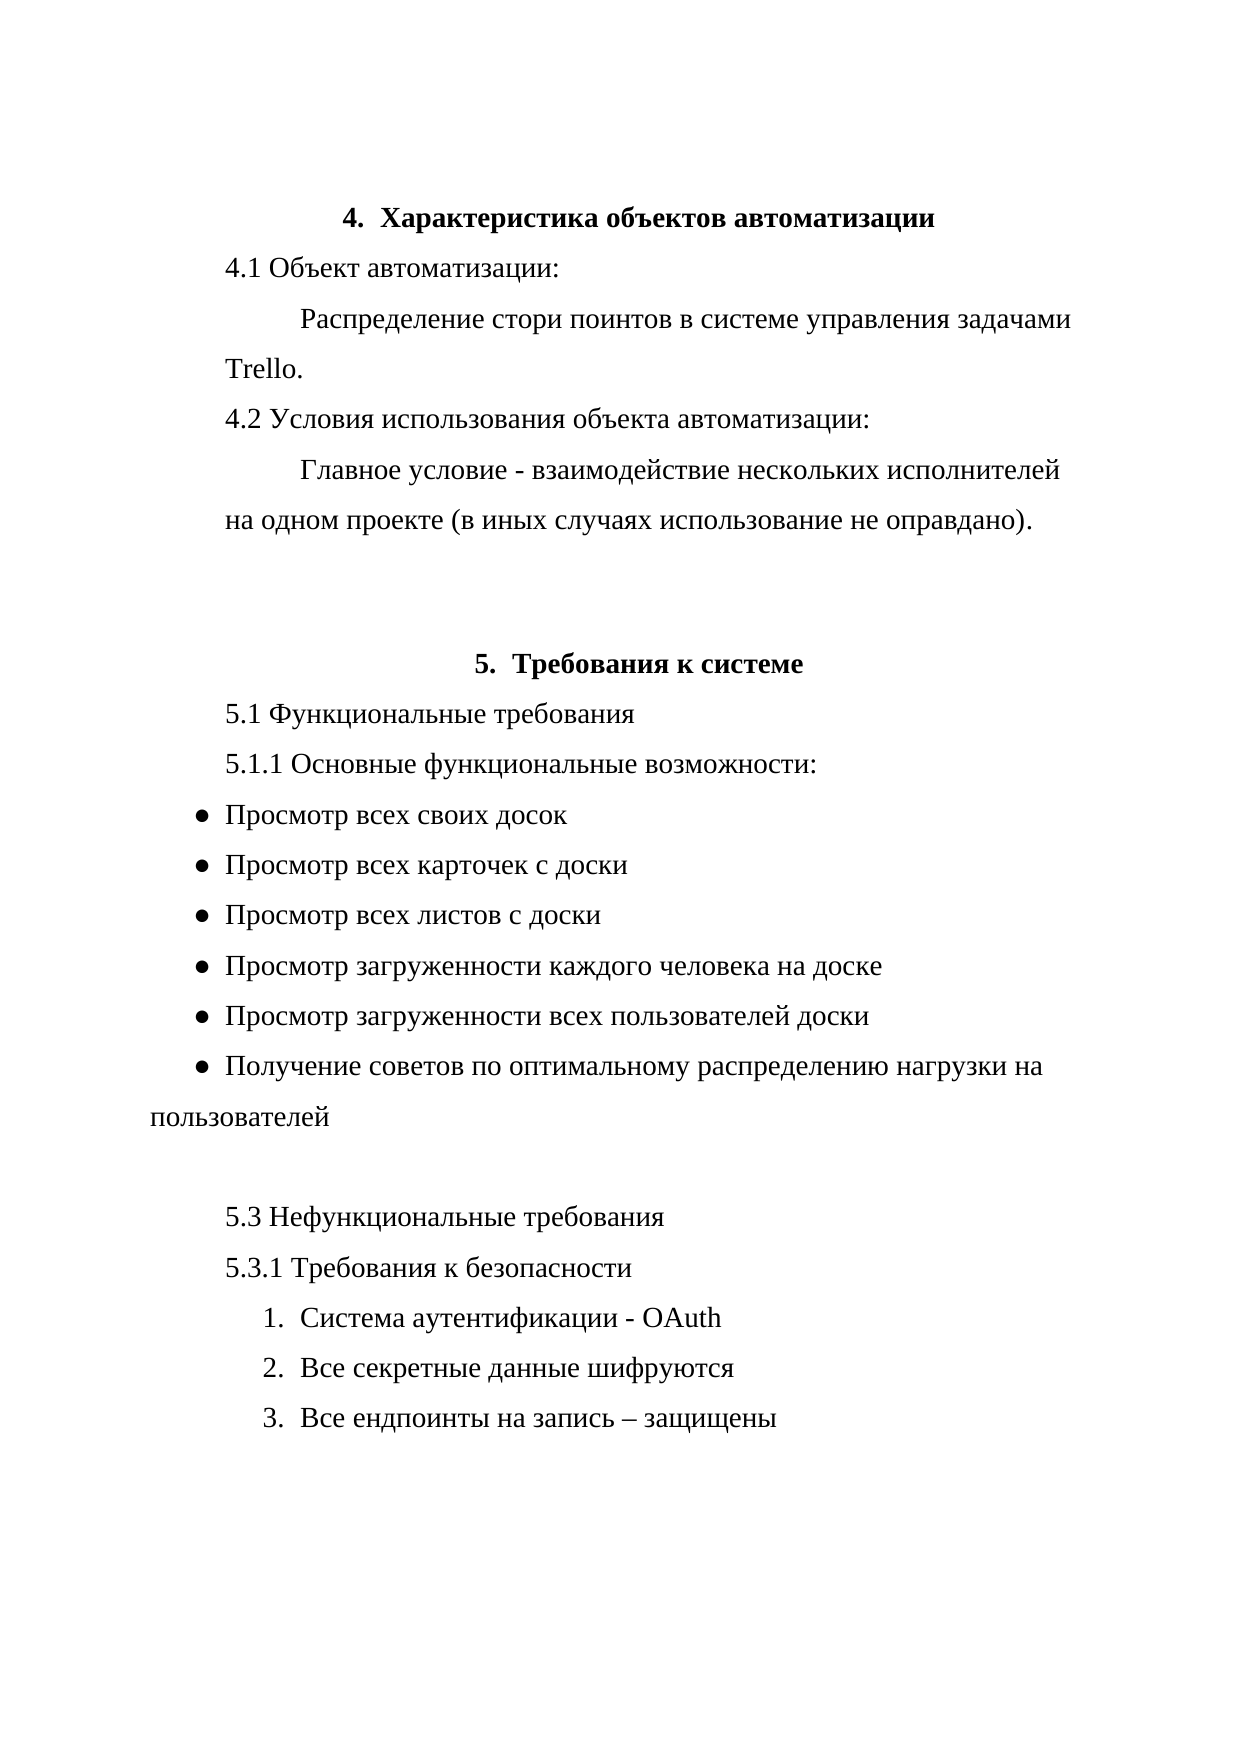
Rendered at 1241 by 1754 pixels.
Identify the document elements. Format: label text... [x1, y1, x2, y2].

text 5.1.1 Основные функциональные возможности: [225, 747, 1090, 780]
list Просмотр загруженности каждого человека на доске [150, 948, 1090, 981]
text 5.3.1 Требования к безопасности [150, 1250, 1090, 1283]
text 5.1 Функциональные требования [225, 696, 1090, 730]
list Характеристика объектов автоматизации [187, 200, 1090, 234]
list Просмотр всех своих досок [150, 797, 1090, 830]
text 4.1 Объект автоматизации: [225, 251, 1090, 284]
text Главное условие - взаимодействие нескольких исполнителей на одном проекте (в иных случаях использование не оправдано). [225, 452, 1090, 536]
list Все ендпоинты на запись – защищены [262, 1401, 1090, 1434]
list Система аутентификации - OAuth [262, 1300, 1090, 1333]
list Просмотр всех листов с доски [150, 897, 1090, 931]
list Требования к системе [187, 646, 1090, 679]
text 5.3 Нефункциональные требования [225, 1199, 1090, 1233]
list Просмотр загруженности всех пользователей доски [150, 998, 1090, 1032]
text Распределение стори поинтов в системе управления задачами Trello. [225, 301, 1090, 385]
text 4.2 Условия использования объекта автоматизации: [225, 402, 1090, 435]
list Получение советов по оптимальному распределению нагрузки на пользователей [150, 1048, 1090, 1132]
list Все секретные данные шифруются [262, 1350, 1090, 1384]
list Просмотр всех карточек с доски [150, 847, 1090, 881]
